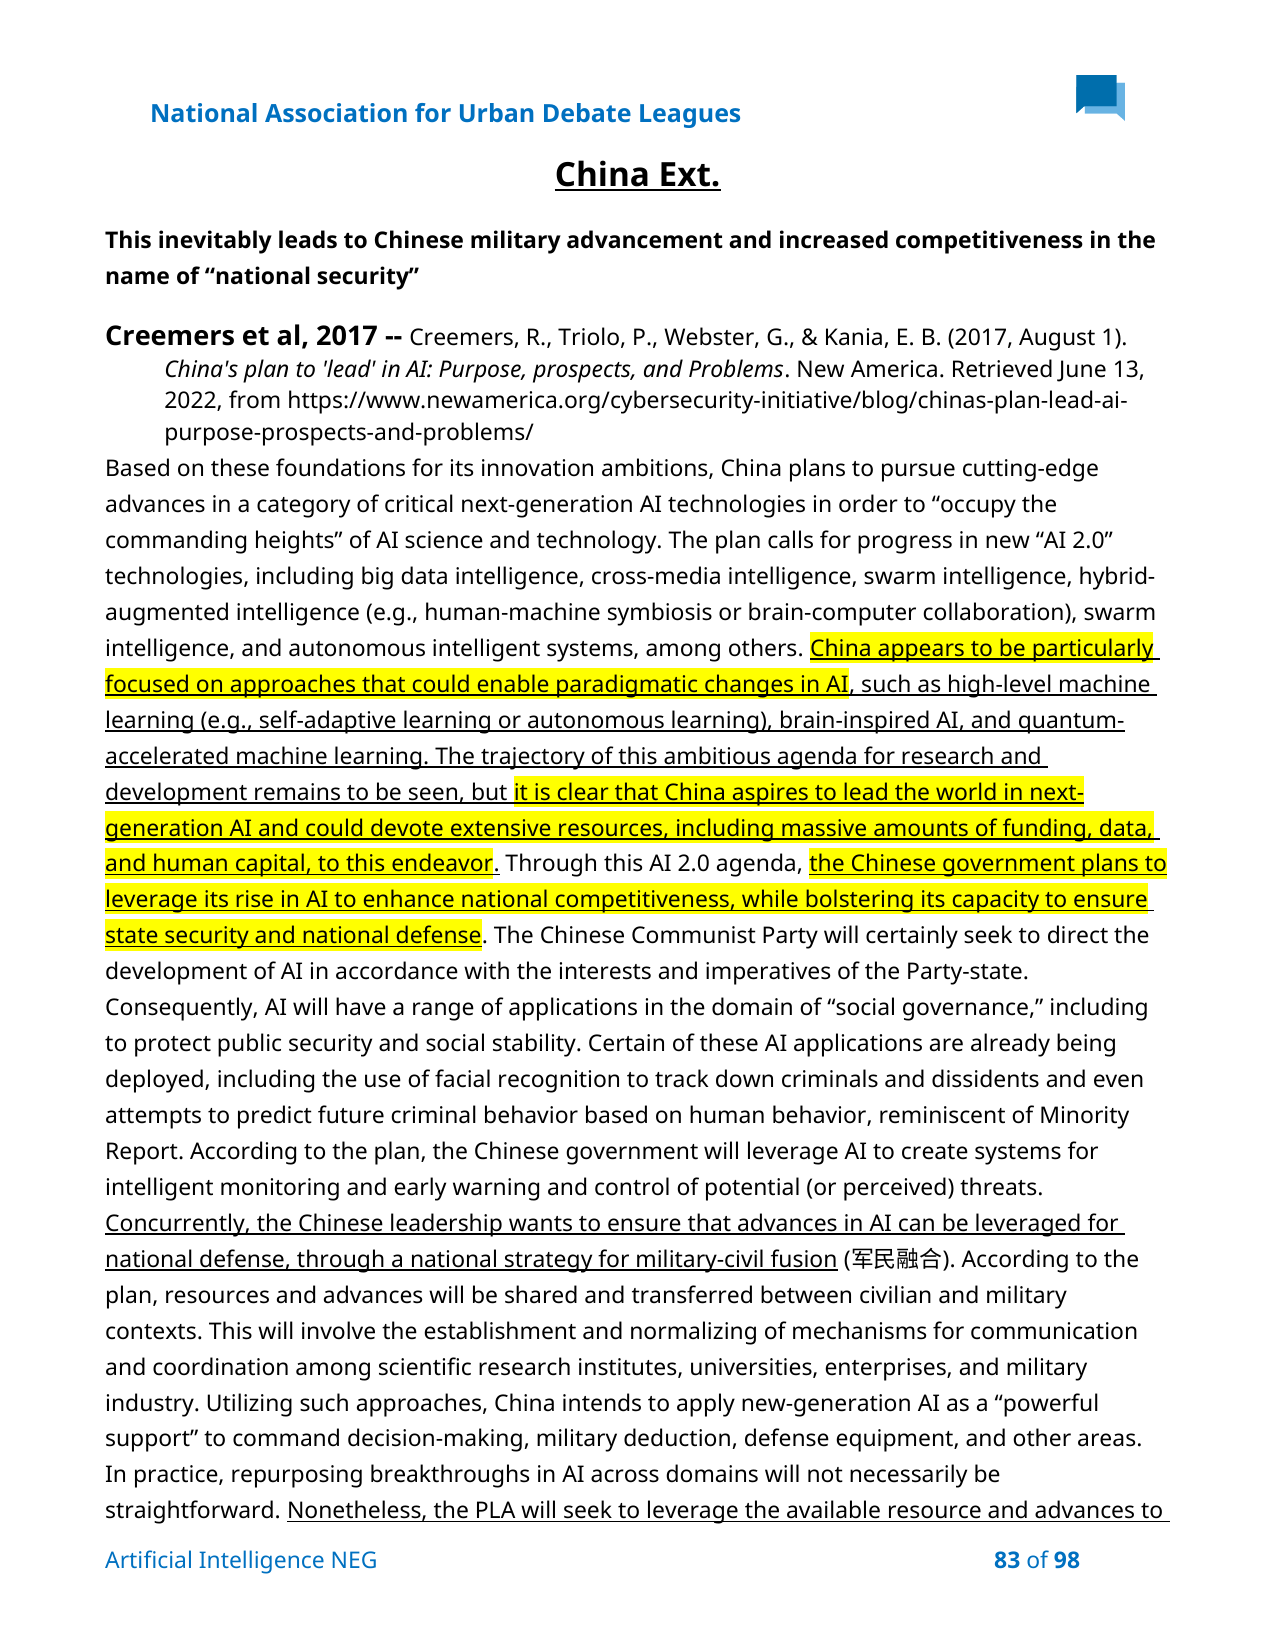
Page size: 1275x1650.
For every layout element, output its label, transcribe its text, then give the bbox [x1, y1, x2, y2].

text Creemers et al, 2017 -- Creemers, R., Triolo, P., Webster, G., & Kania, E. B. (2017, August 1). China's plan to 'lead' in AI: Purpose, prospects, and Problems. New America. Retrieved June 13, 2022, from https://www.newamerica.org/cybersecurity-initiative/blog/chinas-plan-lead-ai-purpose-prospects-and-problems/ [105, 316, 1170, 447]
subtitle China Ext. [105, 151, 1170, 196]
picture [1075, 75, 1125, 123]
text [105, 452, 1170, 1526]
subtitle This inevitably leads to Chinese military advancement and increased competitiveness in the name of “national security” [105, 224, 1170, 291]
